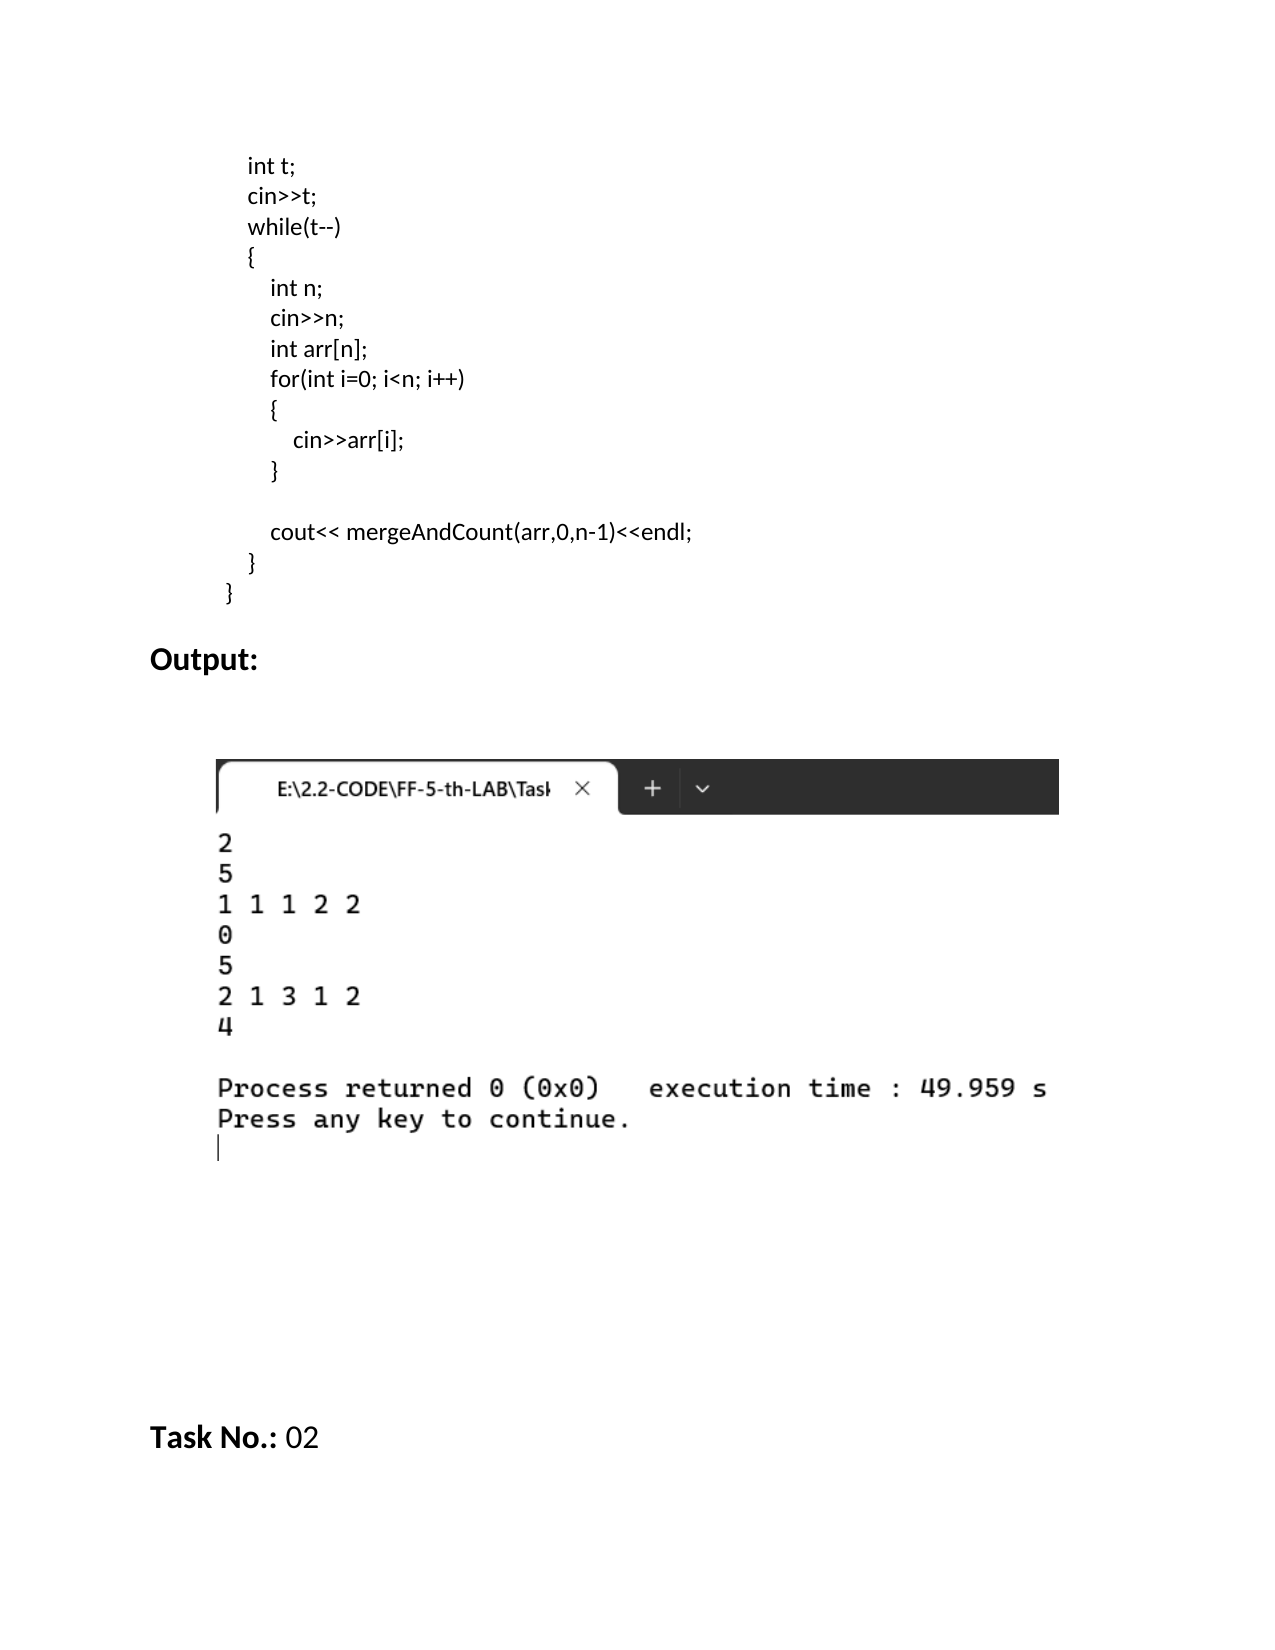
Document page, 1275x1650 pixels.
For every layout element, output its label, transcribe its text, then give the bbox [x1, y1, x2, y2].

text cin>>n; [225, 303, 1125, 333]
text } [225, 547, 1125, 577]
text int t; [225, 150, 1125, 181]
text cout<< mergeAndCount(arr,0,n-1)<<endl; [225, 516, 1125, 547]
text { [225, 394, 1125, 425]
text { [225, 242, 1125, 272]
text } [225, 577, 1125, 608]
text } [225, 455, 1125, 486]
text int n; [225, 272, 1125, 303]
text cin>>arr[i]; [225, 425, 1125, 455]
text cin>>t; [225, 181, 1125, 211]
picture [215, 759, 1059, 1161]
text int arr[n]; [225, 333, 1125, 364]
text Task No.: 02 [150, 1416, 1125, 1456]
text Output: [150, 638, 1125, 679]
text for(int i=0; i<n; i++) [225, 364, 1125, 394]
text while(t--) [225, 211, 1125, 242]
